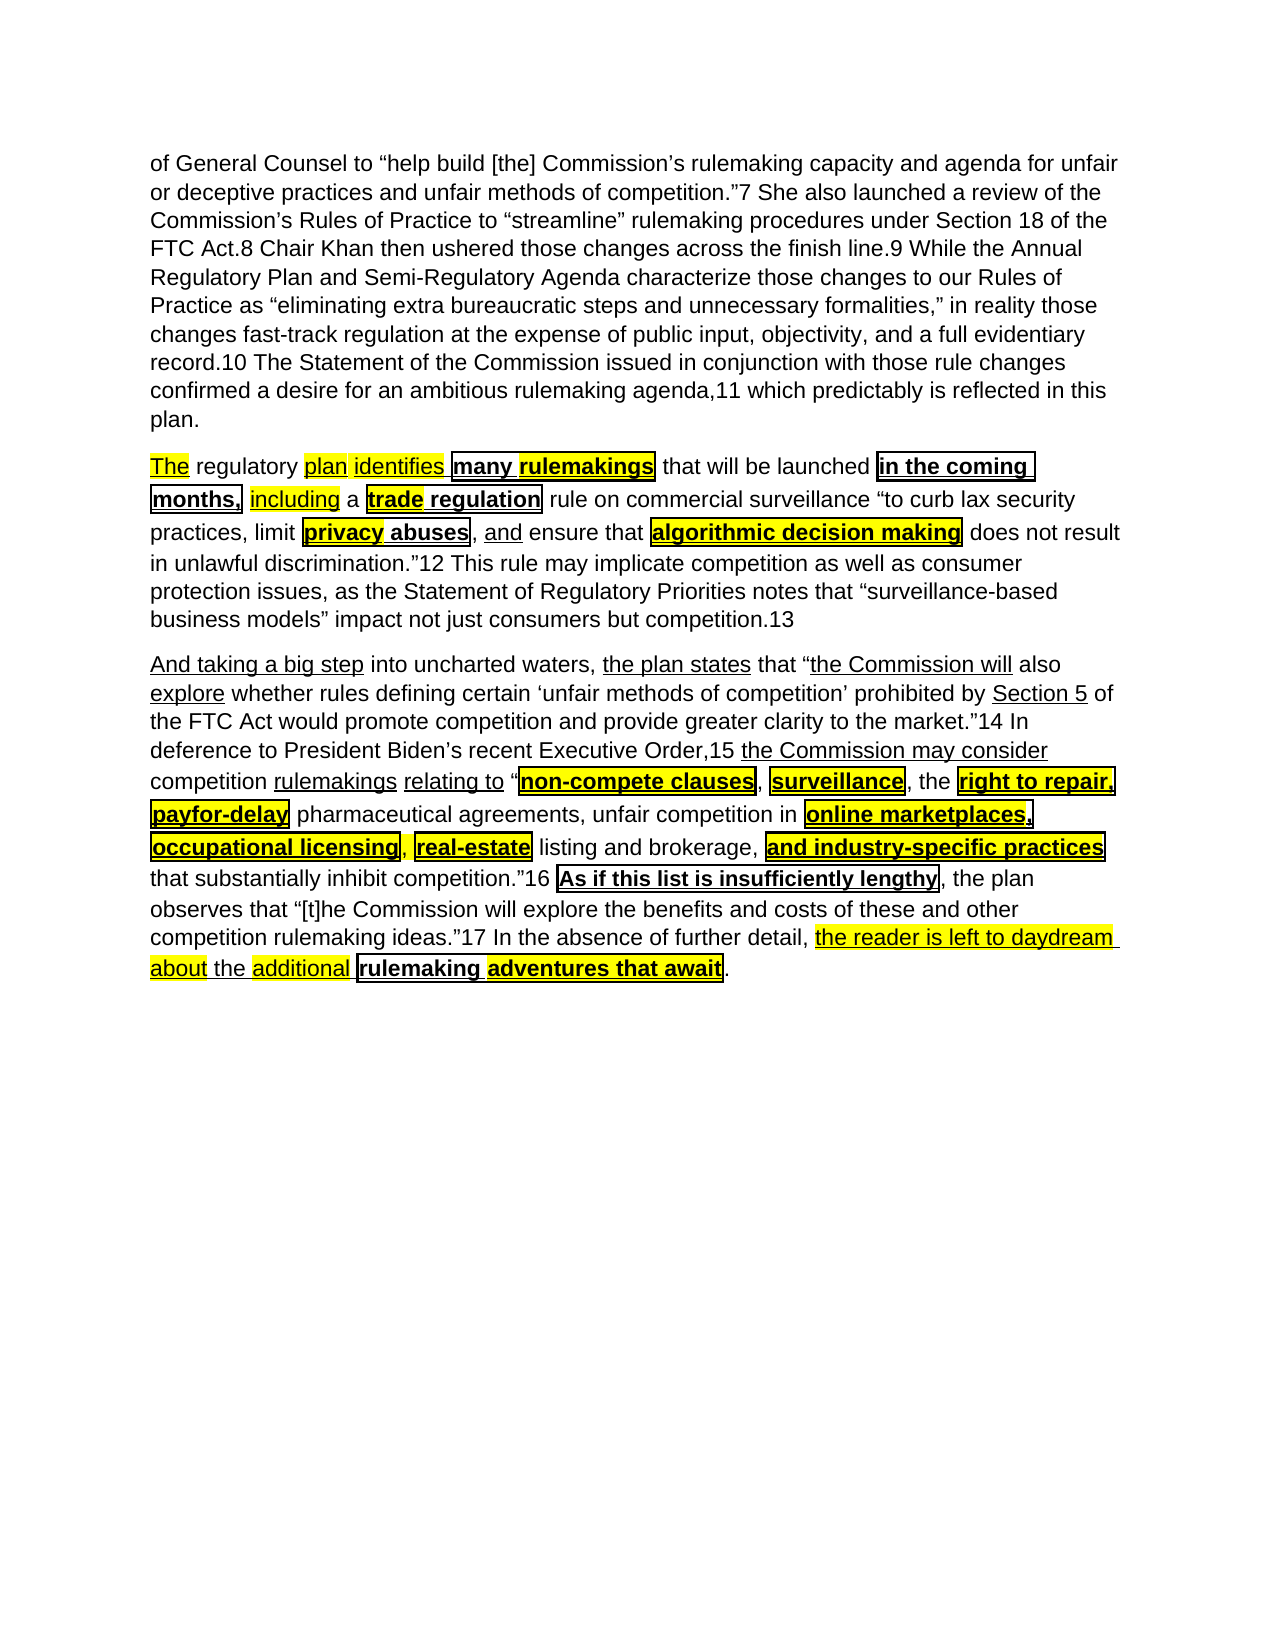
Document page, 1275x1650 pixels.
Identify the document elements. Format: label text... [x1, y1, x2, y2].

text And taking a big step into uncharted waters, the plan states that “the Commission will also explore whether rules defining certain ‘unfair methods of competition’ prohibited by Section 5 of the FTC Act would promote competition and provide greater clarity to the market.”14 In deference to President Biden’s recent Executive Order,15 the Commission may consider competition rulemakings relating to “non-compete clauses, surveillance, the right to repair, payfor-delay pharmaceutical agreements, unfair competition in online marketplaces, occupational licensing, real-estate listing and brokerage, and industry-specific practices that substantially inhibit competition.”16 As if this list is insufficiently lengthy, the plan observes that “[t]he Commission will explore the benefits and costs of these and other competition rulemaking ideas.”17 In the absence of further detail, the reader is left to daydream about the additional rulemaking adventures that await. [150, 651, 1125, 983]
text The regulatory plan identifies many rulemakings that will be launched in the coming months, including a trade regulation rule on commercial surveillance “to curb lax security practices, limit privacy abuses, and ensure that algorithmic decision making does not result in unlawful discrimination.”12 This rule may implicate competition as well as consumer protection issues, as the Statement of Regulatory Priorities notes that “surveillance-based business models” impact not just consumers but competition.13 [150, 451, 1125, 633]
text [150, 150, 1125, 432]
